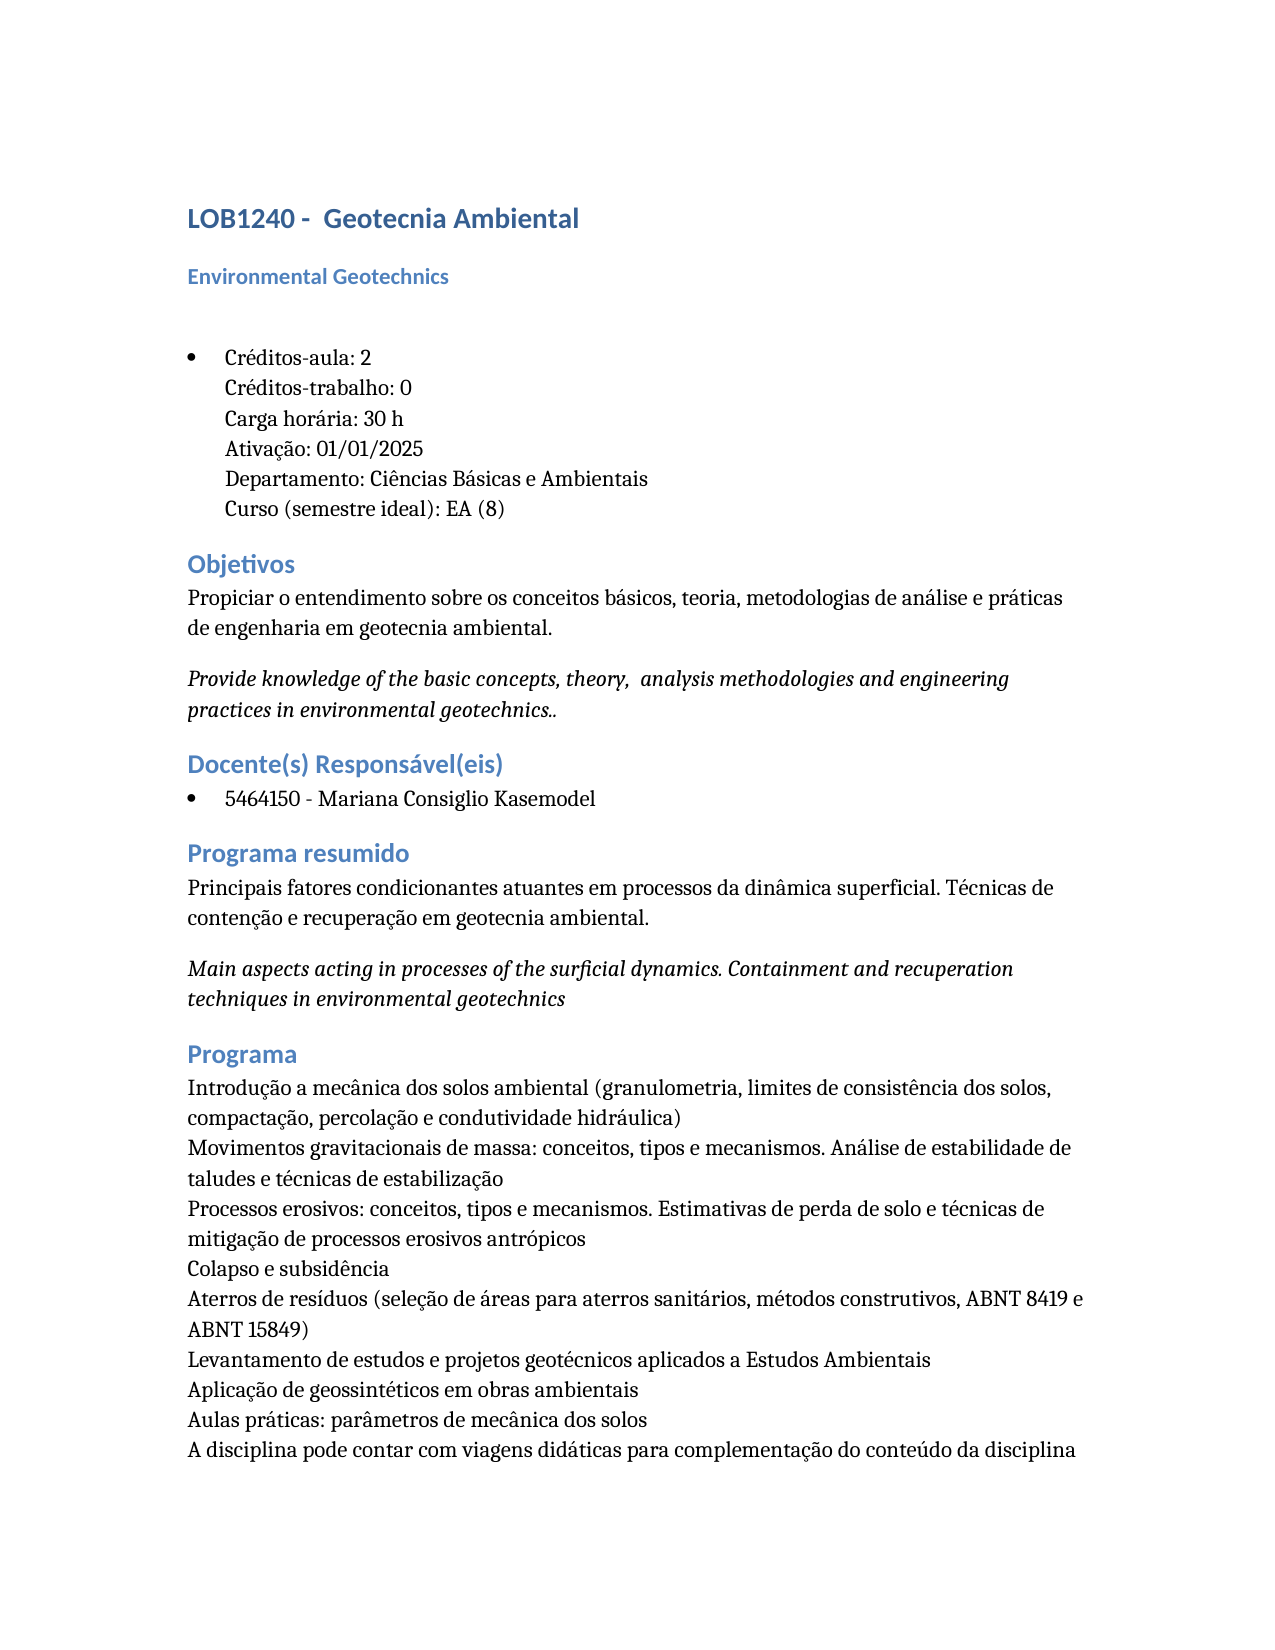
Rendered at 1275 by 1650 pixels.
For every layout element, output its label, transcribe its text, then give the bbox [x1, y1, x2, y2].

subtitle Programa [187, 1037, 1087, 1070]
list 5464150 - Mariana Consiglio Kasemodel [187, 785, 1087, 812]
text Provide knowledge of the basic concepts, theory, analysis methodologies and engineering practices in environmental geotechnics.. [187, 666, 1087, 723]
text Propiciar o entendimento sobre os conceitos básicos, teoria, metodologias de análise e práticas de engenharia em geotecnia ambiental. [187, 585, 1087, 642]
text Introdução a mecânica dos solos ambiental (granulometria, limites de consistência dos solos, compactação, percolação e condutividade hidráulica) Movimentos gravitacionais de massa: conceitos, tipos e mecanismos. Análise de estabilidade de taludes e técnicas de estabilização Processos erosivos: conceitos, tipos e mecanismos. Estimativas de perda de solo e técnicas de mitigação de processos erosivos antrópicos Colapso e subsidência Aterros de resíduos (seleção de áreas para aterros sanitários, métodos construtivos, ABNT 8419 e ABNT 15849) Levantamento de estudos e projetos geotécnicos aplicados a Estudos Ambientais Aplicação de geossintéticos em obras ambientais Aulas práticas: parâmetros de mecânica dos solos A disciplina pode contar com viagens didáticas para complementação do conteúdo da disciplina [187, 1075, 1087, 1464]
subtitle Objetivos [187, 547, 1087, 580]
subtitle Programa resumido [187, 836, 1087, 869]
text Principais fatores condicionantes atuantes em processos da dinâmica superficial. Técnicas de contenção e recuperação em geotecnia ambiental. [187, 874, 1087, 931]
subtitle Environmental Geotechnics [187, 262, 1087, 290]
subtitle Docente(s) Responsável(eis) [187, 747, 1087, 781]
subtitle LOB1240 - Geotecnia Ambiental [187, 200, 1087, 236]
text Main aspects acting in processes of the surficial dynamics. Containment and recuperation techniques in environmental geotechnics [187, 956, 1087, 1012]
list Créditos-aula: 2 Créditos-trabalho: 0 Carga horária: 30 h Ativação: 01/01/2025 Departamento: Ciências Básicas e Ambientais Curso (semestre ideal): EA (8) [187, 345, 1087, 522]
